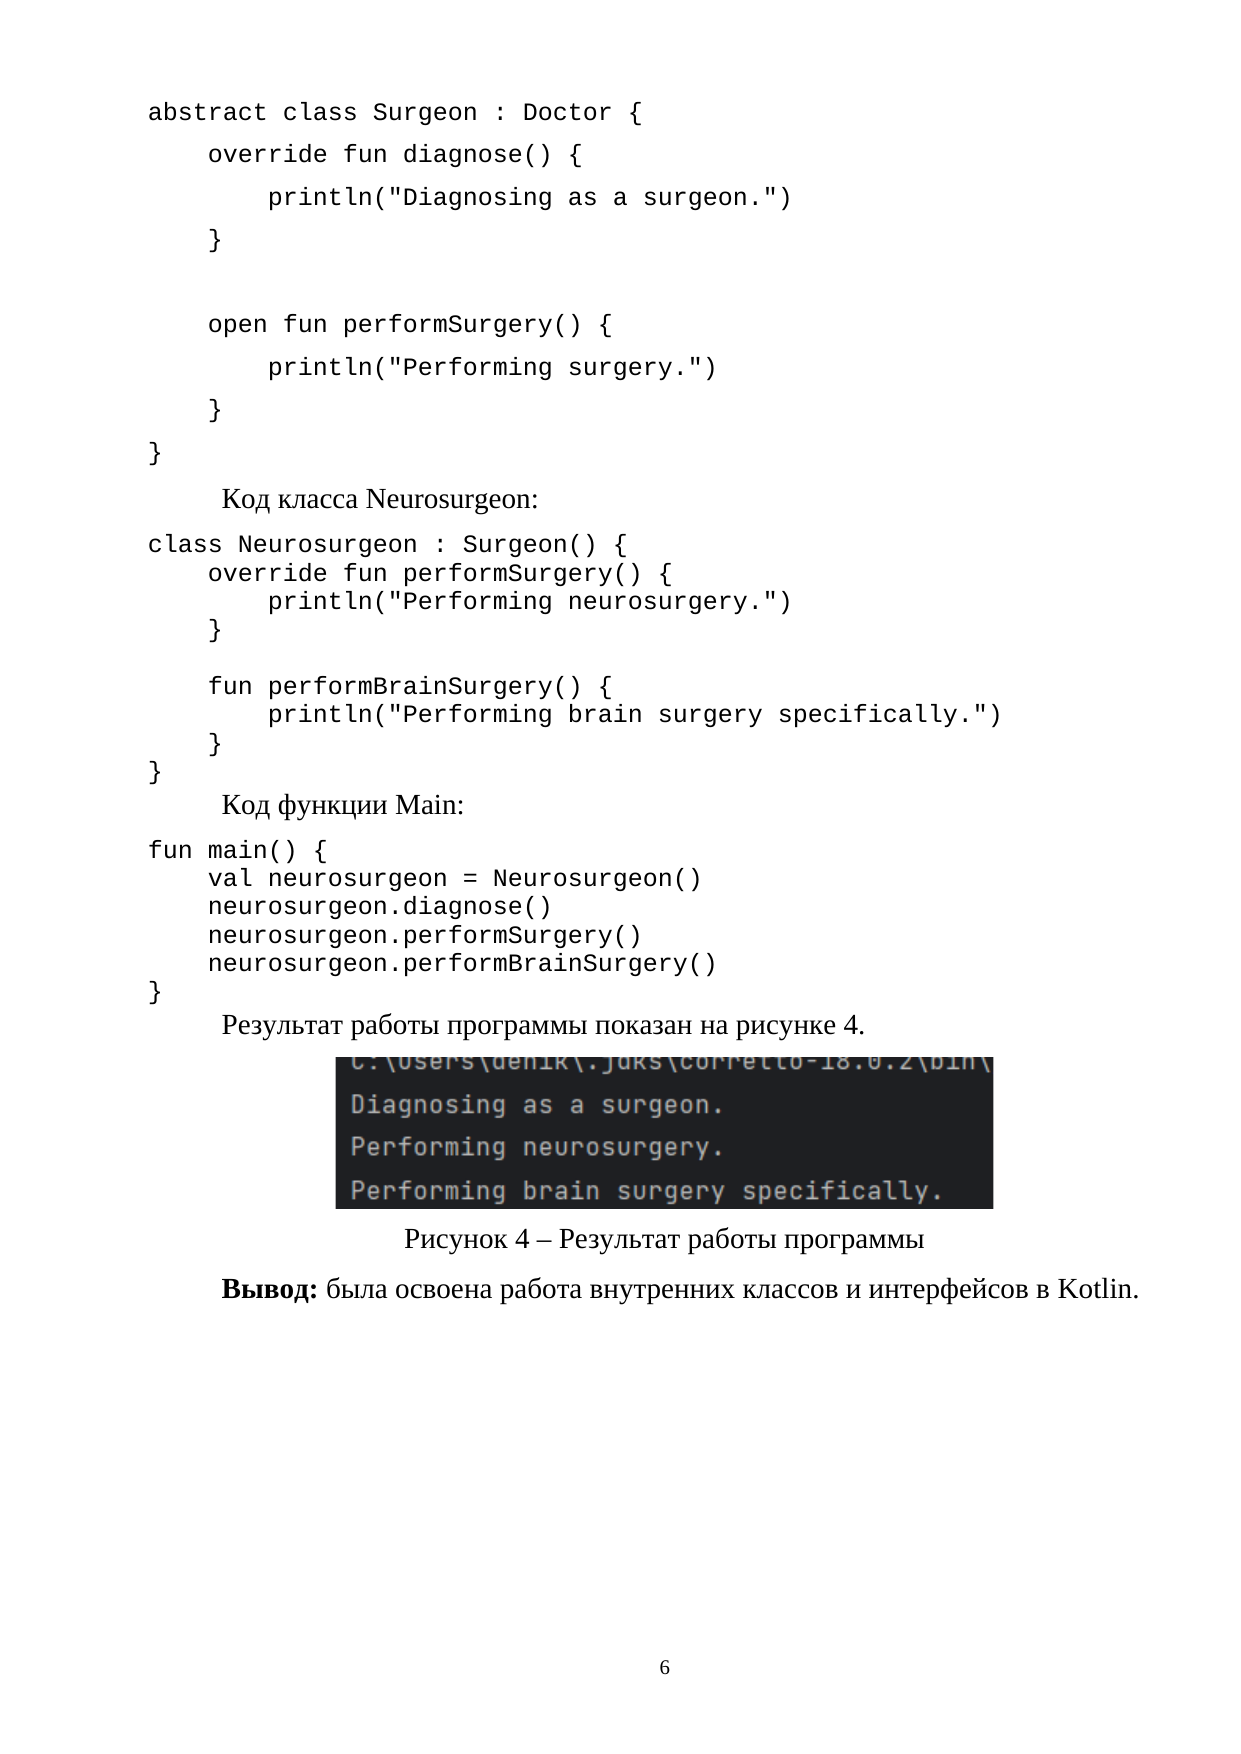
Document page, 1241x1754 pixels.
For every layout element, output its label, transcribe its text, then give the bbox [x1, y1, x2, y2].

text neurosurgeon.diagnose() [148, 894, 1181, 922]
text } [148, 227, 1181, 255]
text } [148, 758, 1181, 787]
text val neurosurgeon = Neurosurgeon() [148, 866, 1181, 894]
text override fun diagnose() { [148, 142, 1181, 170]
text println("Performing surgery.") [148, 354, 1181, 382]
text open fun performSurgery() { [148, 312, 1181, 340]
text neurosurgeon.performBrainSurgery() [148, 951, 1181, 979]
text fun main() { [148, 837, 1181, 866]
picture [335, 1057, 994, 1209]
text neurosurgeon.performSurgery() [148, 922, 1181, 951]
text Код функции Main: [148, 787, 1181, 820]
text Результат работы программы показан на рисунке 4. [148, 1007, 1181, 1041]
text override fun performSurgery() { [148, 560, 1181, 588]
text Код класса Neurosurgeon: [148, 482, 1181, 515]
text println("Diagnosing as a surgeon.") [148, 184, 1181, 212]
text abstract class Surgeon : Doctor { [148, 99, 1181, 127]
text Рисунок 4 – Результат работы программы [148, 1221, 1181, 1254]
text fun performBrainSurgery() { [148, 673, 1181, 702]
text println("Performing neurosurgery.") [148, 588, 1181, 617]
text println("Performing brain surgery specifically.") [148, 702, 1181, 730]
text } [148, 439, 1181, 467]
text class Neurosurgeon : Surgeon() { [148, 532, 1181, 560]
text } [148, 979, 1181, 1007]
text Вывод: была освоена работа внутренних классов и интерфейсов в Kotlin. [148, 1271, 1181, 1305]
text } [148, 617, 1181, 645]
text } [148, 397, 1181, 425]
text } [148, 730, 1181, 758]
